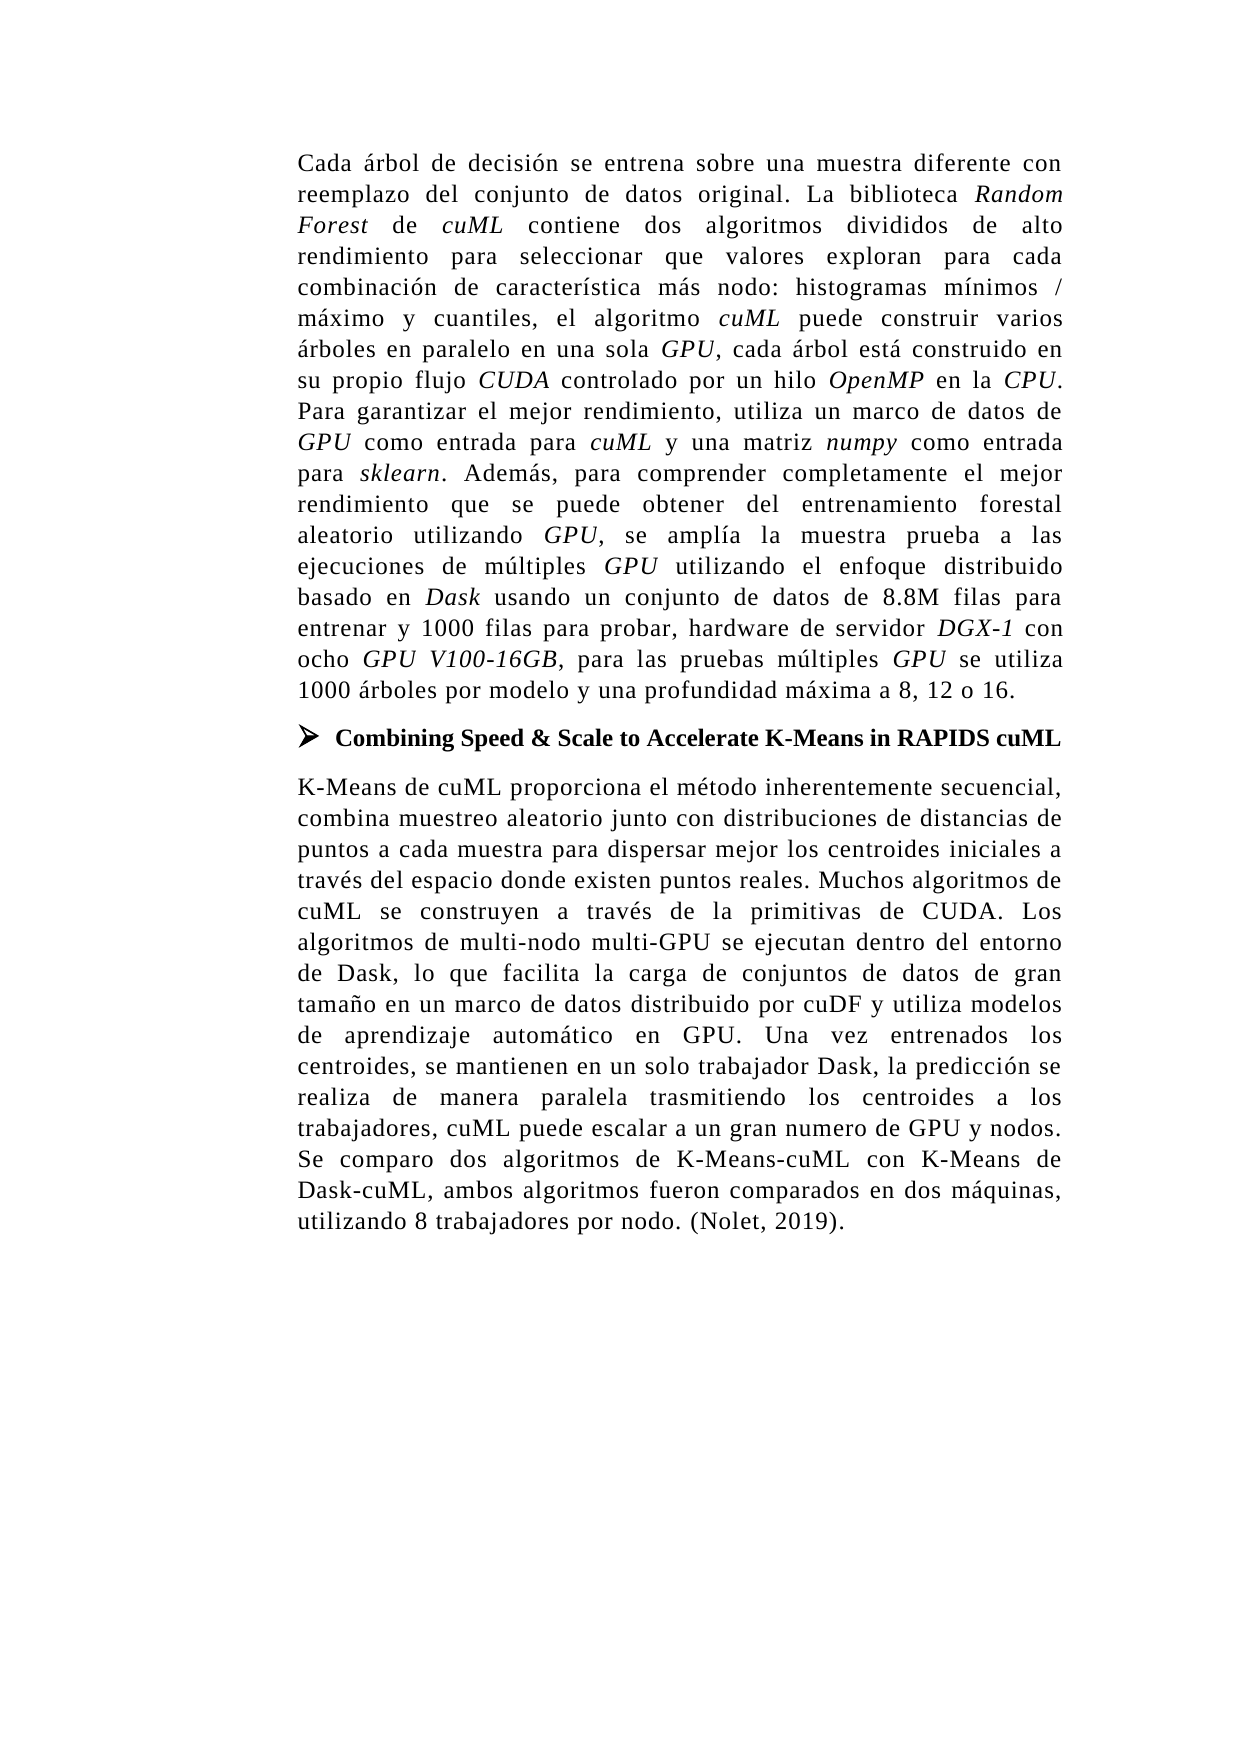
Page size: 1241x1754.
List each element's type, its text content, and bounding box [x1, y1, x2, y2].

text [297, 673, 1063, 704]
list Combining Speed & Scale to Accelerate K-Means in RAPIDS cuML [297, 723, 1063, 753]
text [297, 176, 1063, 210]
